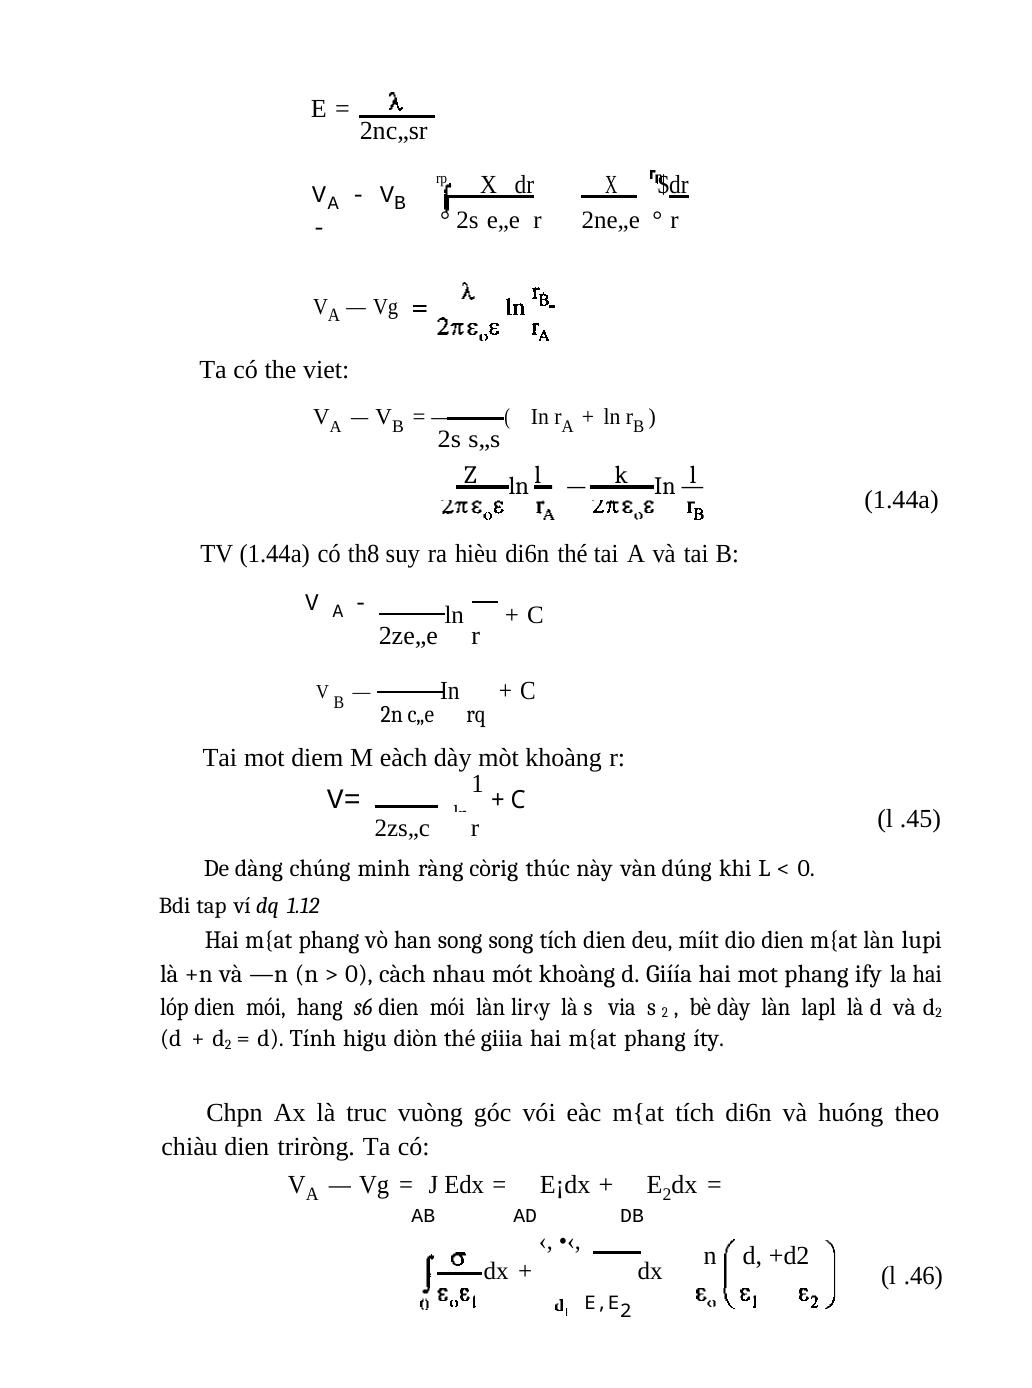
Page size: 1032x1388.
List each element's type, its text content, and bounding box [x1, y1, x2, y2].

picture [441, 500, 704, 520]
text AB AD DB [48, 1206, 1006, 1227]
text Tai mot diem M eàch dày mòt khoàng r: [202, 742, 834, 772]
text V A - [0, 590, 367, 623]
picture [413, 280, 549, 343]
text 2s s„s [437, 430, 741, 452]
picture [451, 1255, 466, 1266]
text Hai m{at phang vò han song song tích dien deu, míit dio dien m{at làn lupi là +n và —n (n > 0), càch nhau mót khoàng d. Giíía hai mot phang ify la hai lóp dien mói, hang s6 dien mói làn lir‹y là s via s 2 , bè dày làn lapl là d và d2 (d + d2 = d). Tính higu diòn thé giiia hai m{at phang íty. [160, 926, 942, 1053]
text 2zs„c r [19, 817, 834, 841]
text VA — VB = — ( In rA + ln rB ) [313, 405, 741, 430]
text VA — Vg [313, 293, 429, 325]
text V B — 2n c„e In rq + C [316, 675, 1006, 728]
text VA - VB - [312, 183, 429, 243]
text E,E2 [0, 1285, 631, 1315]
text De dàng chúng minh ràng còrig thúc này vàn dúng khi L < 0. [203, 855, 834, 883]
text 2ze„e ln r + C [378, 600, 1006, 650]
text Chpn Ax là truc vuòng góc vói eàc m{at tích di6n và huóng theo chiàu dien triròng. Ta có: [161, 1097, 940, 1161]
picture [825, 1240, 836, 1309]
text ‹, •‹, [174, 1227, 1006, 1255]
picture [555, 1299, 568, 1316]
text (l .45) [877, 803, 1006, 833]
picture [422, 1255, 434, 1285]
text VA — Vg = J Edx = E¡dx + E2dx = [3, 1169, 1006, 1205]
picture [444, 199, 452, 205]
text Z l k l ln — In — [456, 472, 706, 501]
text Ta có the viet: [199, 354, 741, 384]
text ° 2s e„e r 2ne„e ° r [440, 205, 1006, 234]
picture [696, 1285, 818, 1309]
text V= 1 + C [18, 775, 834, 817]
text TV (1.44a) có th8 suy ra hièu di6n thé tai A và tai B: [200, 538, 741, 568]
text (1.44a) [864, 484, 1006, 514]
text rp X dr X $dr [436, 169, 1006, 199]
text dx + dx [483, 1258, 825, 1285]
text Bdi tap ví dq 1.12 [159, 893, 834, 919]
text E = 2nc„sr [311, 93, 429, 145]
text (l .46) [839, 1260, 943, 1290]
